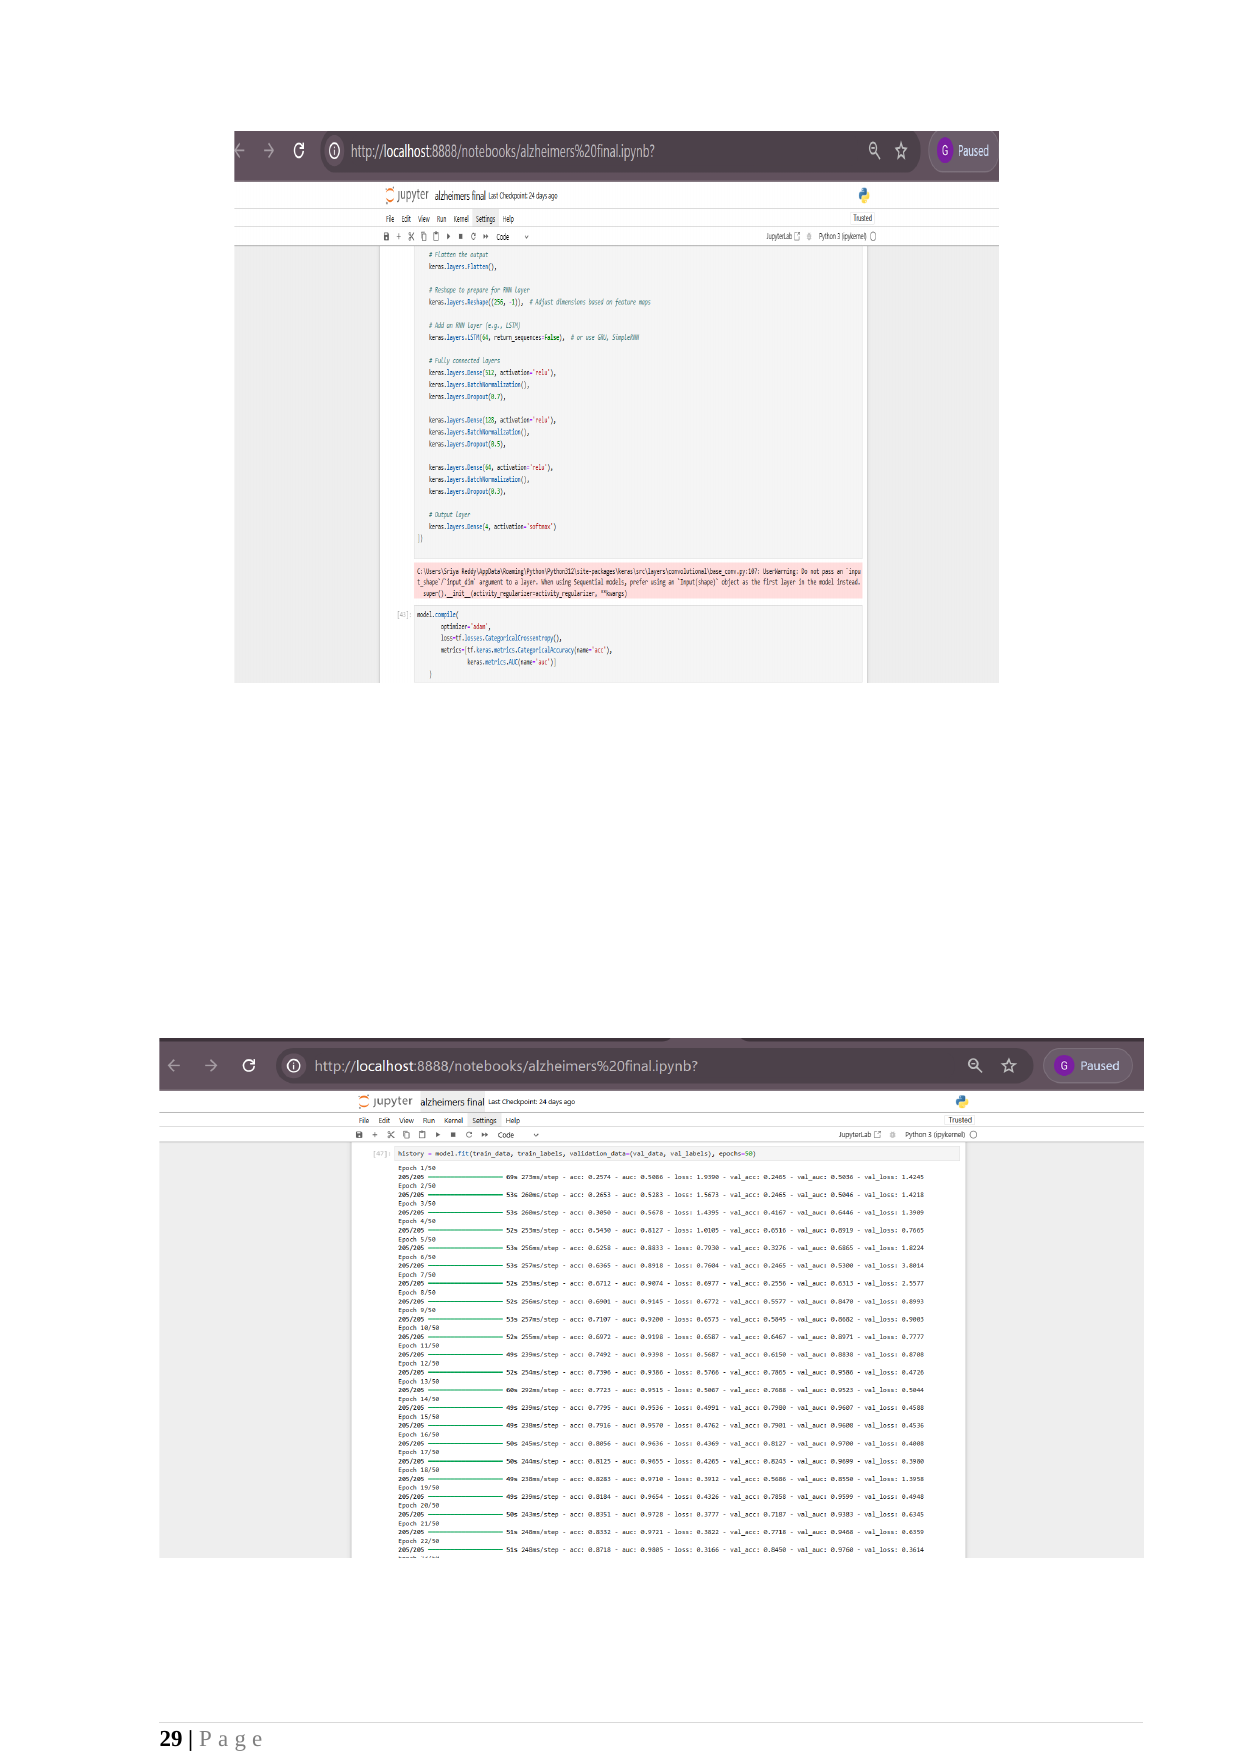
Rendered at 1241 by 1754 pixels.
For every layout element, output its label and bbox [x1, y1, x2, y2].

picture [159, 1038, 1144, 1558]
picture [234, 131, 999, 683]
